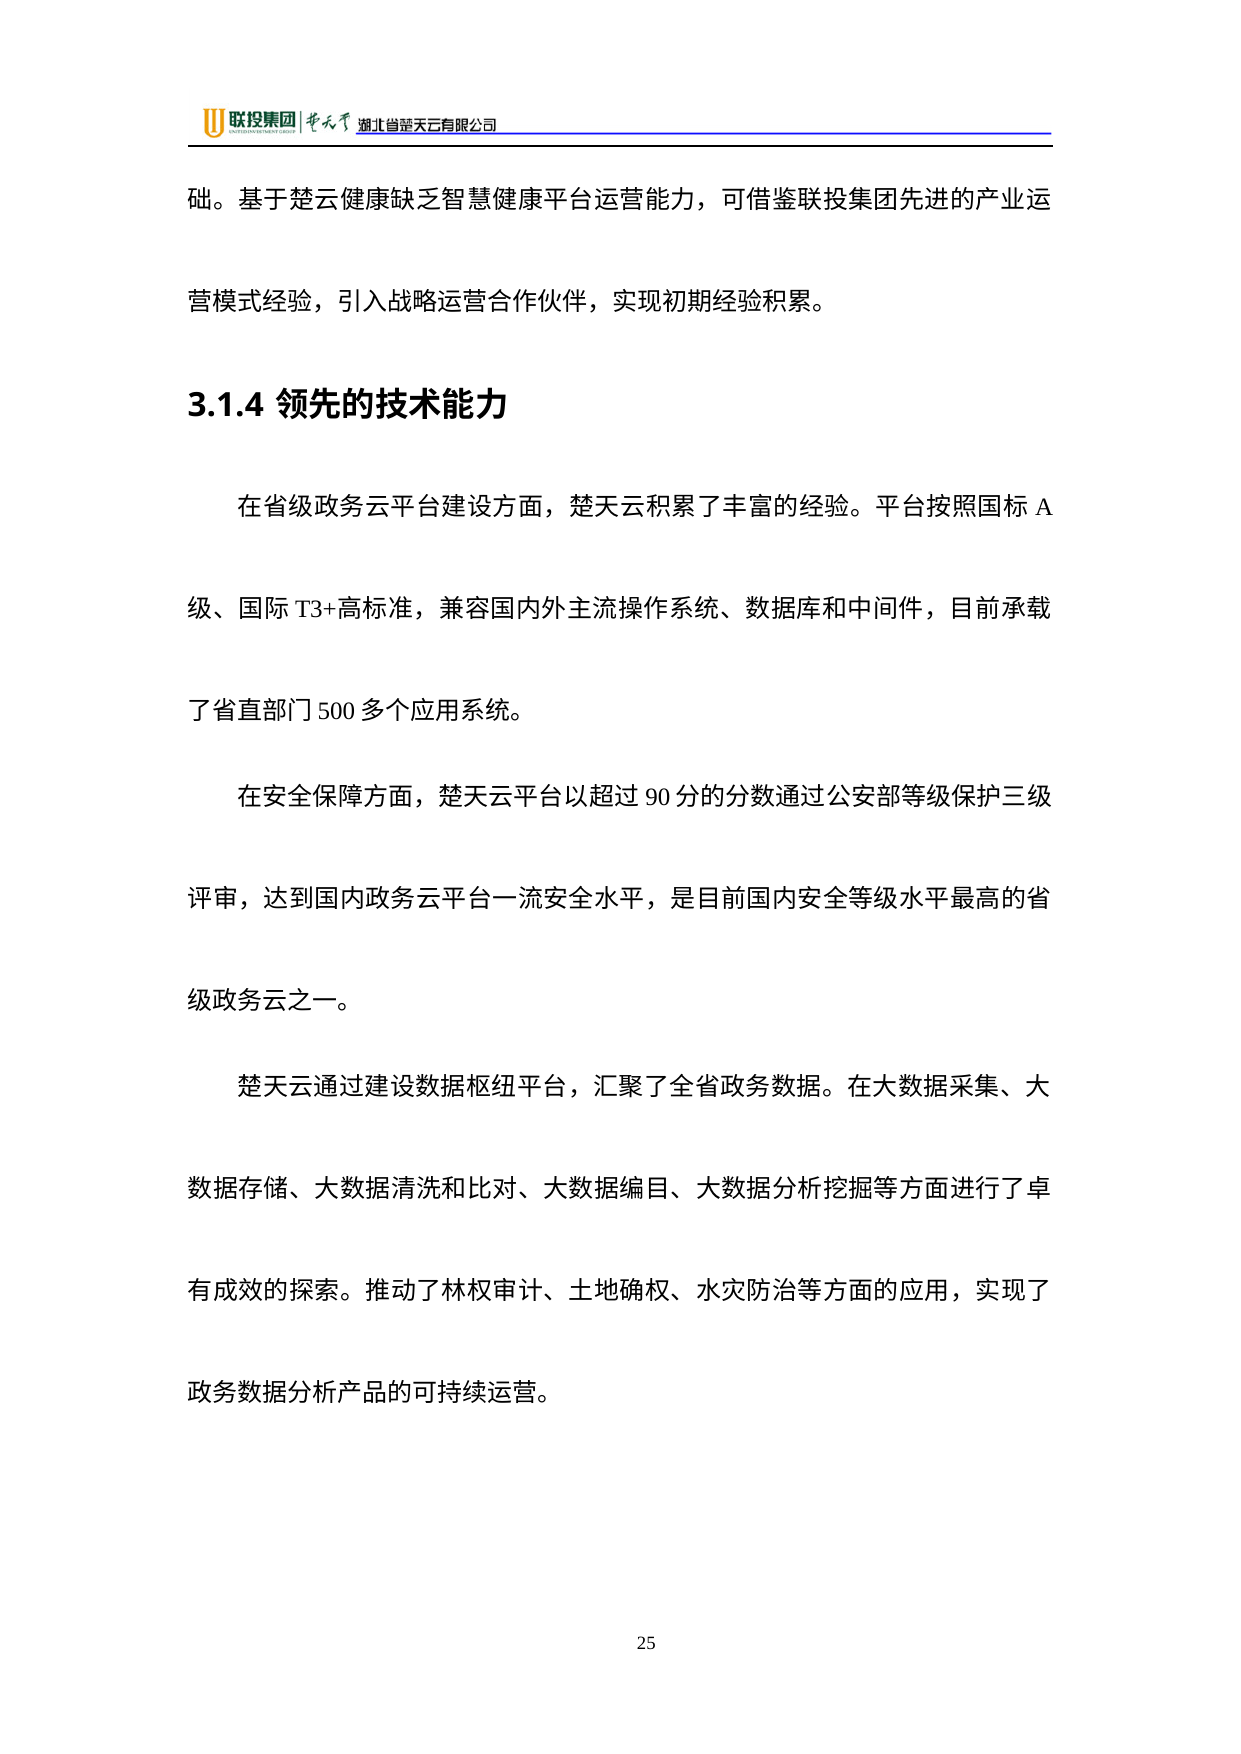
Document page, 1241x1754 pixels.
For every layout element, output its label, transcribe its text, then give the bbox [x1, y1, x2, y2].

text 在省级政务云平台建设方面，楚天云积累了丰富的经验。平台按照国标A级、国际T3+高标准，兼容国内外主流操作系统、数据库和中间件，目前承载了省直部门500多个应用系统。 [187, 471, 1053, 743]
subtitle 领先的技术能力 [187, 368, 1053, 436]
text 联投集团成立初期，通过与地产开发商的合作，引进并学习先进的地产运营经验，盘活土地资源，提升自身运营能力，为后期独立运营地产项目奠定基础。基于楚云健康缺乏智慧健康平台运营能力，可借鉴联投集团先进的产业运营模式经验，引入战略运营合作伙伴，实现初期经验积累。 [187, 164, 1053, 334]
picture [188, 88, 1052, 144]
text 楚天云通过建设数据枢纽平台，汇聚了全省政务数据。在大数据采集、大数据存储、大数据清洗和比对、大数据编目、大数据分析挖掘等方面进行了卓有成效的探索。推动了林权审计、土地确权、水灾防治等方面的应用，实现了政务数据分析产品的可持续运营。 [187, 1051, 1053, 1424]
text 在安全保障方面，楚天云平台以超过90分的分数通过公安部等级保护三级评审，达到国内政务云平台一流安全水平，是目前国内安全等级水平最高的省级政务云之一。 [187, 761, 1053, 1032]
